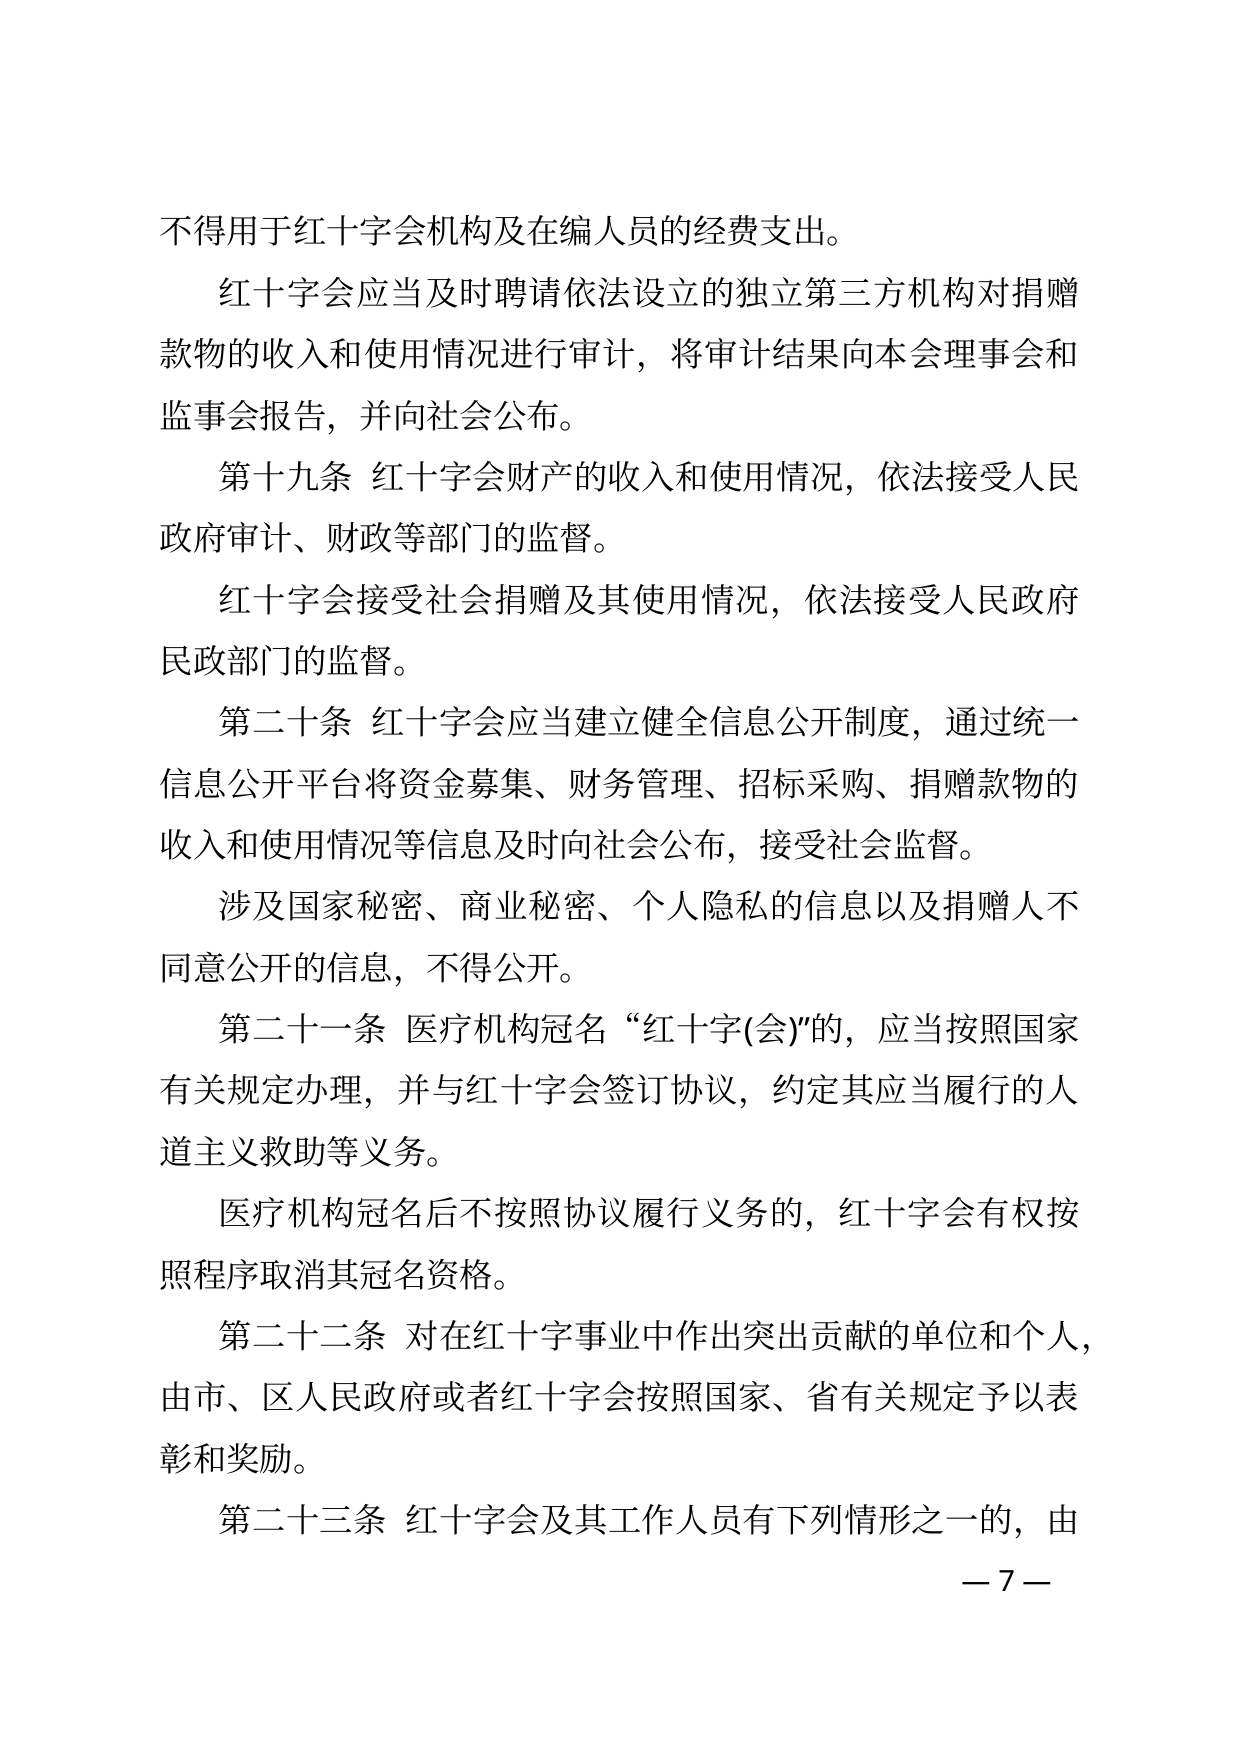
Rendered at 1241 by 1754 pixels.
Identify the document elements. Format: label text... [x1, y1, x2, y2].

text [159, 195, 1081, 256]
text 第十九条 红十字会财产的收入和使用情况，依法接受人民政府审计、财政等部门的监督。 [159, 440, 1081, 563]
text 涉及国家秘密、商业秘密、个人隐私的信息以及捐赠人不同意公开的信息，不得公开。 [159, 870, 1081, 992]
text 第二十一条 医疗机构冠名“红十字(会)”的，应当按照国家有关规定办理，并与红十字会签订协议，约定其应当履行的人道主义救助等义务。 [159, 992, 1081, 1177]
text 红十字会应当及时聘请依法设立的独立第三方机构对捐赠款物的收入和使用情况进行审计，将审计结果向本会理事会和监事会报告，并向社会公布。 [159, 256, 1081, 440]
text 红十字会接受社会捐赠及其使用情况，依法接受人民政府民政部门的监督。 [159, 563, 1081, 686]
text 第二十条 红十字会应当建立健全信息公开制度，通过统一信息公开平台将资金募集、财务管理、招标采购、捐赠款物的收入和使用情况等信息及时向社会公布，接受社会监督。 [159, 686, 1081, 870]
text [159, 1483, 1081, 1545]
text 医疗机构冠名后不按照协议履行义务的，红十字会有权按照程序取消其冠名资格。 [159, 1177, 1081, 1299]
text 第二十二条 对在红十字事业中作出突出贡献的单位和个人，由市、区人民政府或者红十字会按照国家、省有关规定予以表彰和奖励。 [159, 1299, 1081, 1483]
